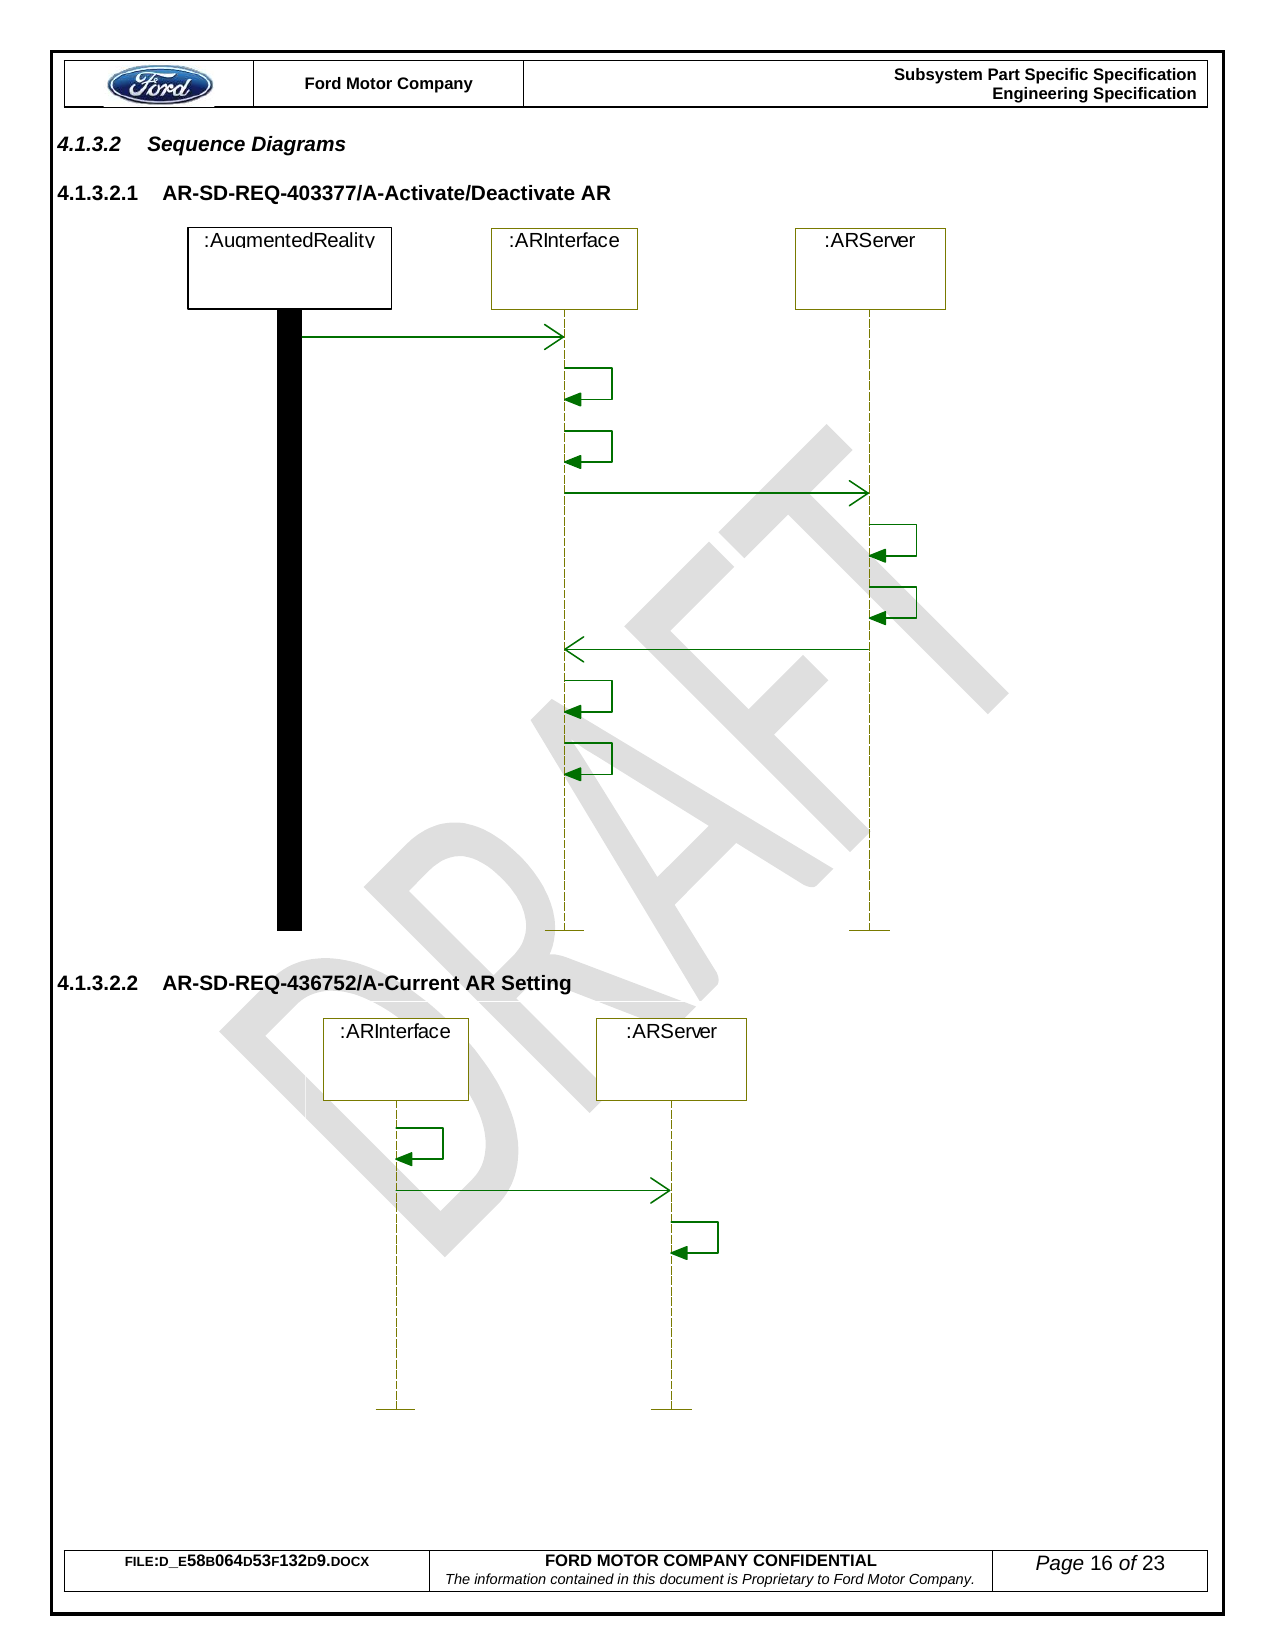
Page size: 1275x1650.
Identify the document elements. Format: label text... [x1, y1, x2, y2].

picture [103, 61, 215, 107]
subtitle AR-SD-REQ-403377/A-Activate/Deactivate AR [57, 180, 1215, 204]
subtitle Sequence Diagrams [57, 131, 1215, 155]
subtitle AR-SD-REQ-436752/A-Current AR Setting [57, 971, 1215, 995]
